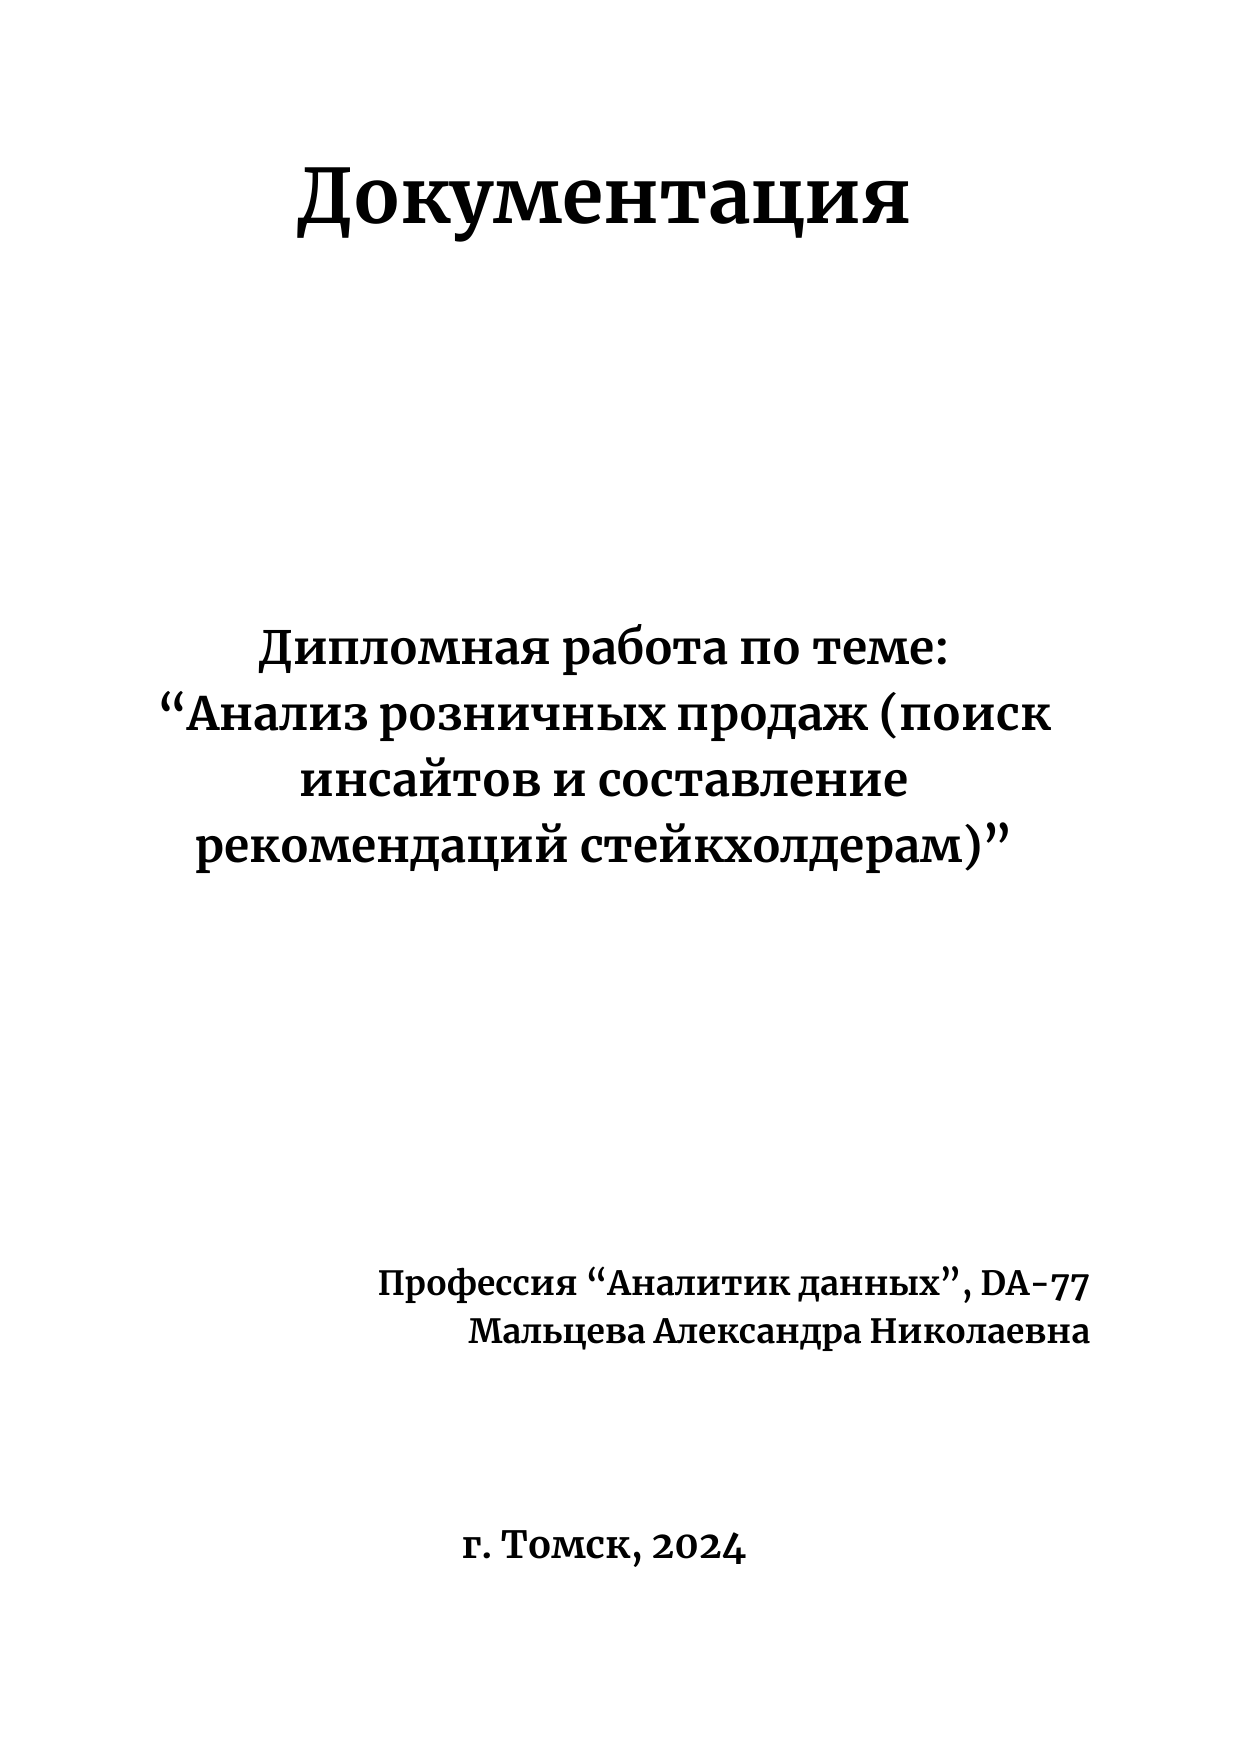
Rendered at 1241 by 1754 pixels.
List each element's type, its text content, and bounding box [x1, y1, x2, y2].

text Документация [118, 150, 1090, 244]
text Профессия “Аналитик данных”, DA-77 [118, 1263, 1090, 1305]
text Дипломная работа по теме: [118, 619, 1090, 677]
text “Анализ розничных продаж (поиск инсайтов и составление рекомендаций стейкхолдерам)” [118, 685, 1090, 875]
text г. Томск, 2024 [118, 1522, 1090, 1569]
text Мальцева Александра Николаевна [118, 1311, 1090, 1353]
